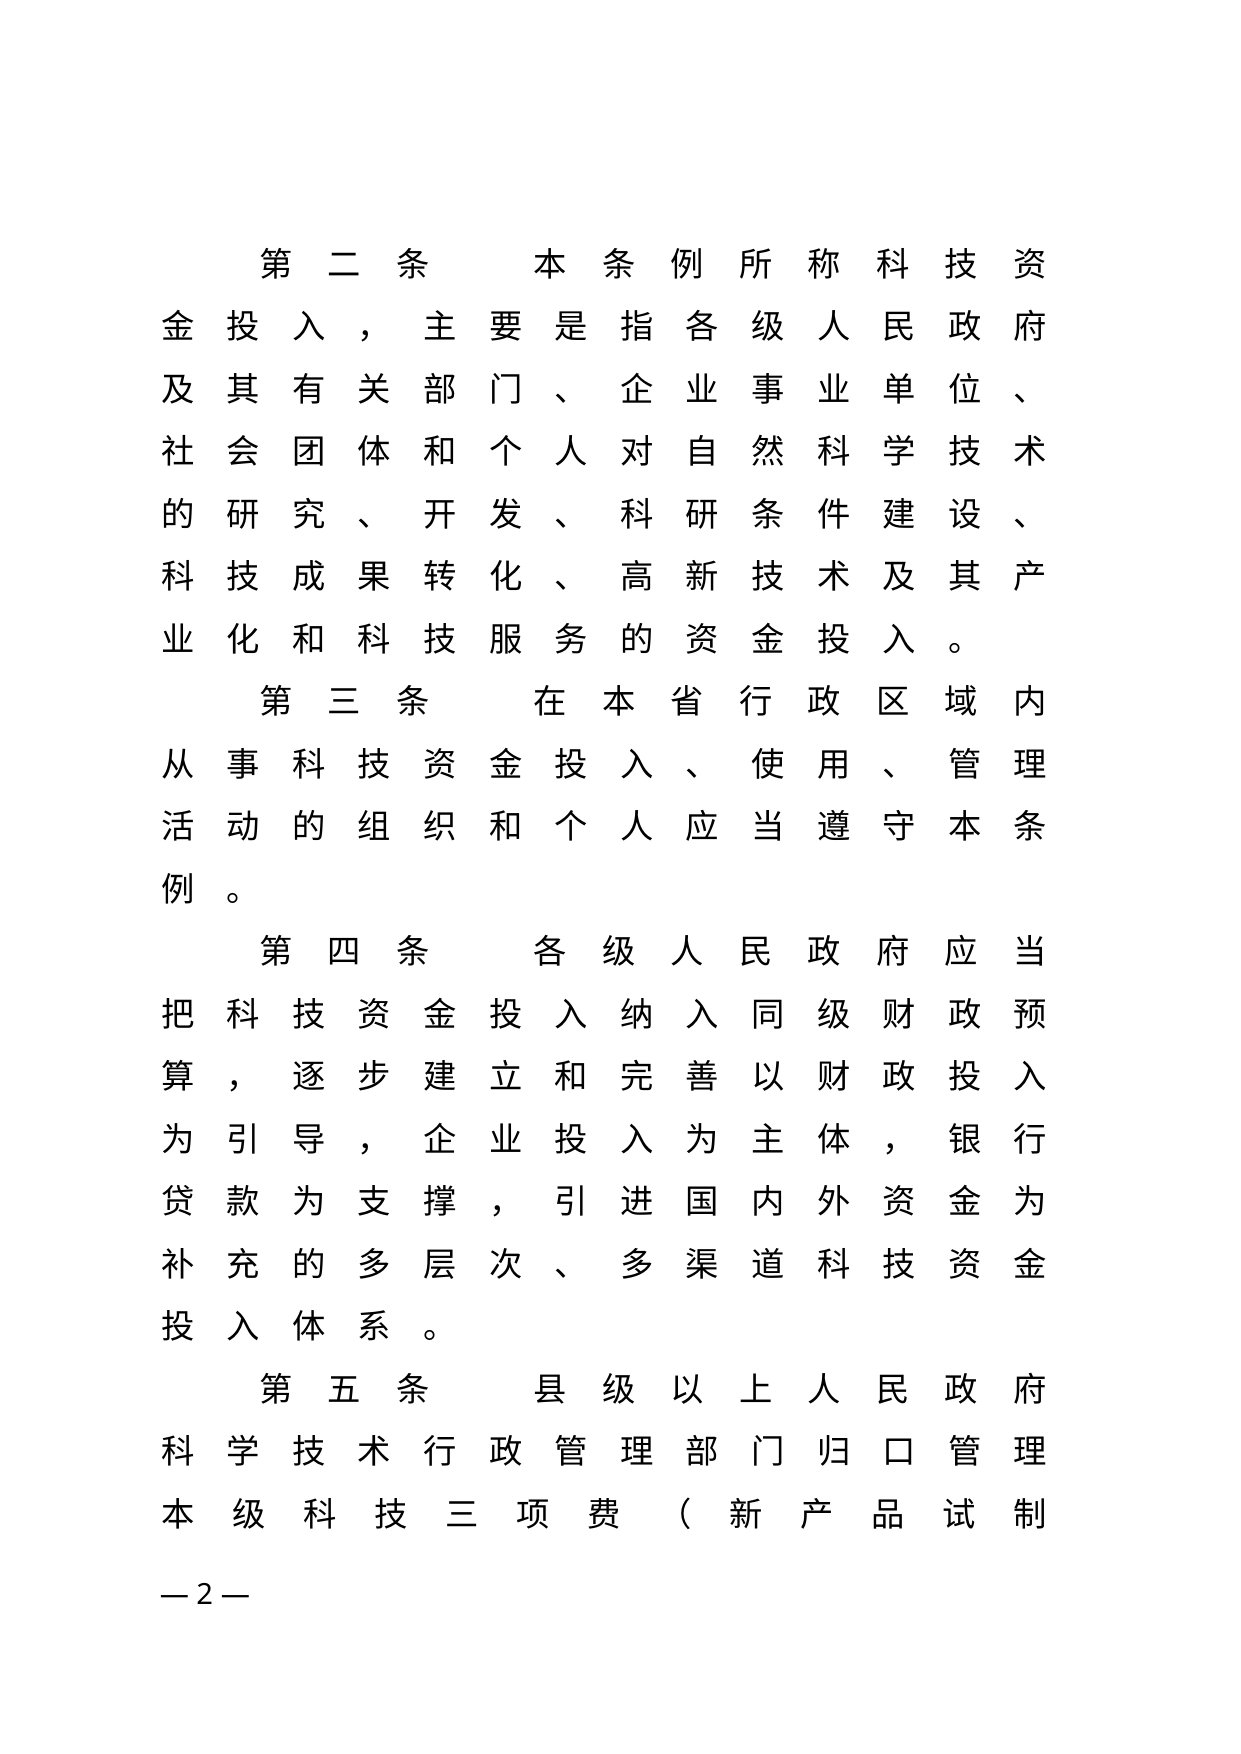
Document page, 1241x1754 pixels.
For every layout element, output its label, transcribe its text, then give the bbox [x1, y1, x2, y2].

text 第三条 在本省行政区域内从事科技资金投入、使用、管理活动的组织和个人应当遵守本条例。 [161, 668, 1079, 918]
text 第二条 本条例所称科技资金投入，主要是指各级人民政府及其有关部门、企业事业单位、社会团体和个人对自然科学技术的研究、开发、科研条件建设、科技成果转化、高新技术及其产业化和科技服务的资金投入。 [161, 231, 1079, 668]
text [161, 1356, 1079, 1543]
text 第四条 各级人民政府应当把科技资金投入纳入同级财政预算，逐步建立和完善以财政投入为引导，企业投入为主体，银行贷款为支撑，引进国内外资金为补充的多层次、多渠道科技资金投入体系。 [161, 918, 1079, 1356]
